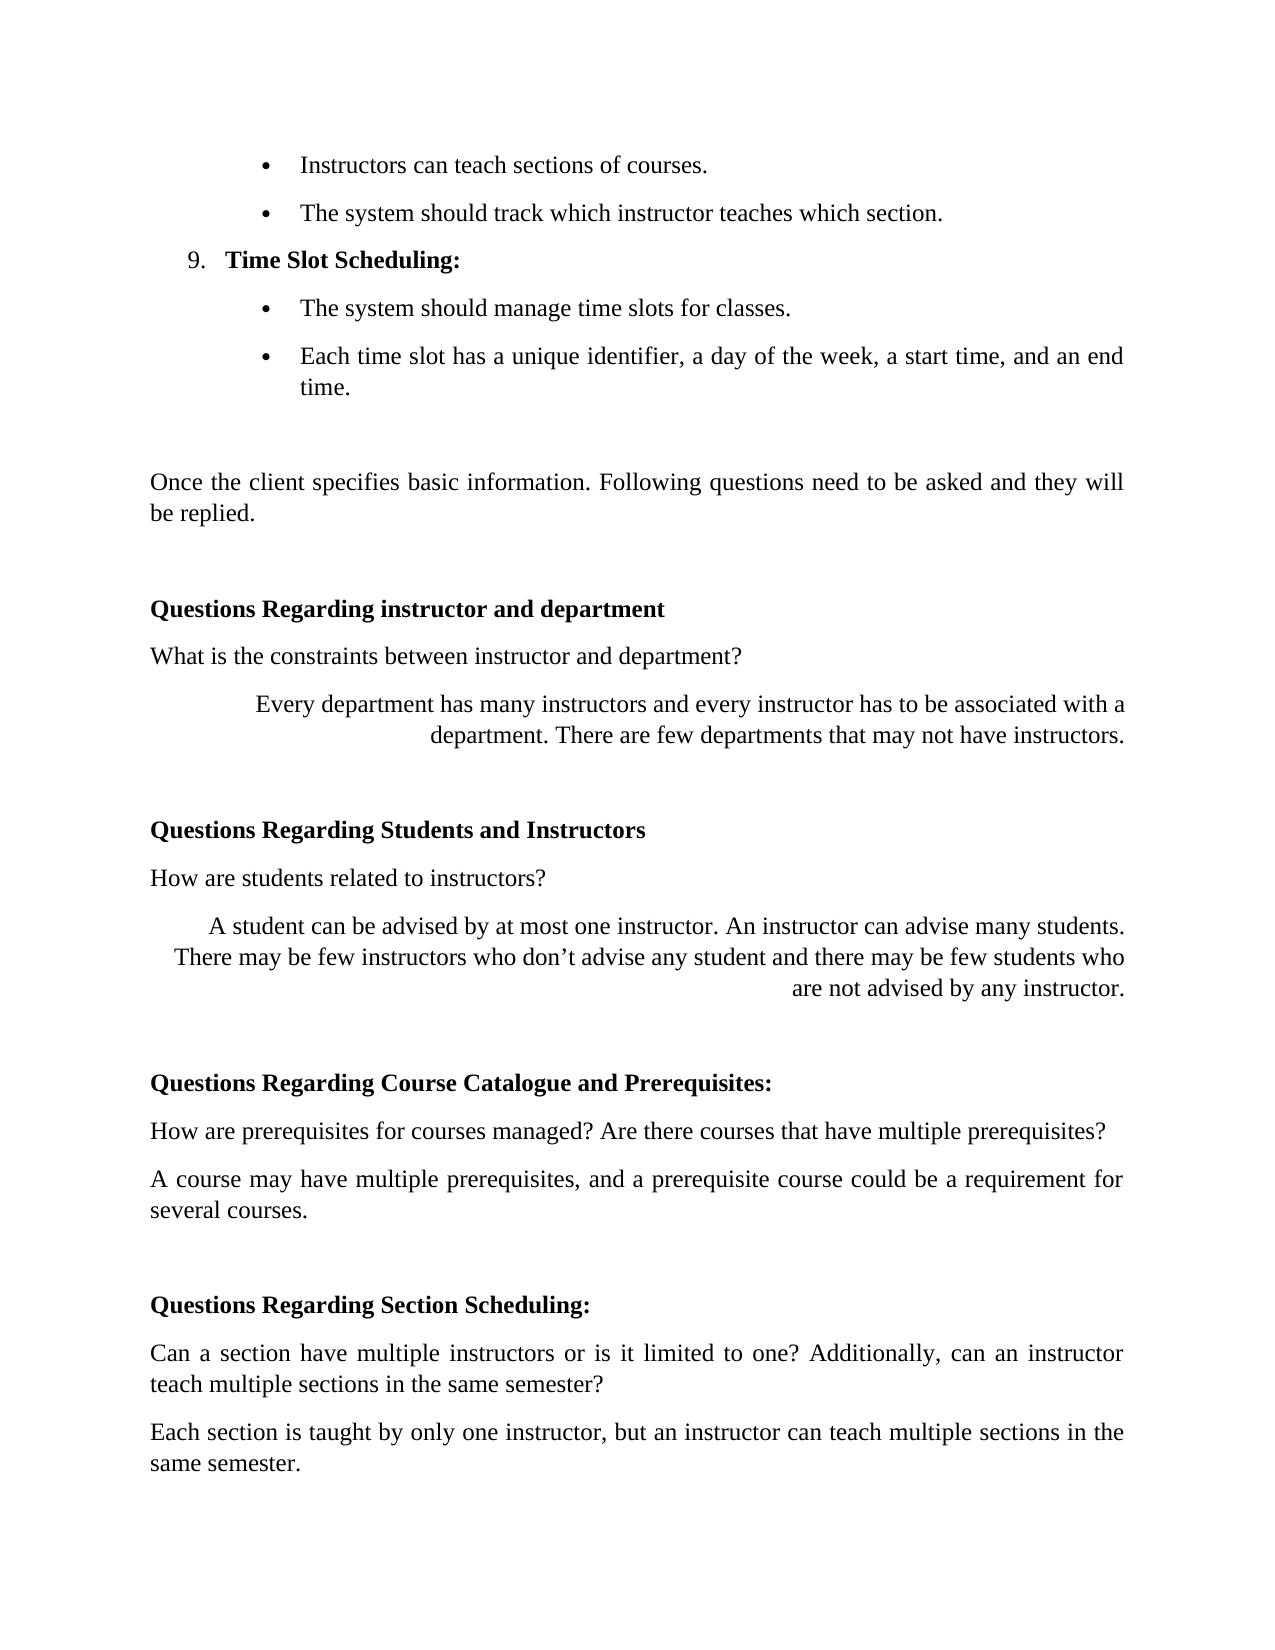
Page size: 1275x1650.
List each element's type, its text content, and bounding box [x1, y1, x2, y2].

text Questions Regarding Students and Instructors [150, 816, 1125, 844]
text Questions Regarding instructor and department [150, 594, 1125, 622]
text Every department has many instructors and every instructor has to be associated with a department. There are few departments that may not have instructors. [150, 689, 1125, 749]
text How are prerequisites for courses managed? Are there courses that have multiple prerequisites? [150, 1116, 1125, 1145]
text A student can be advised by at most one instructor. An instructor can advise many students. There may be few instructors who don’t advise any student and there may be few students who are not advised by any instructor. [150, 911, 1125, 1002]
text A course may have multiple prerequisites, and a prerequisite course could be a requirement for several courses. [150, 1164, 1125, 1224]
text Once the client specifies basic information. Following questions need to be asked and they will be replied. [150, 467, 1125, 527]
text What is the constraints between instructor and department? [150, 641, 1125, 670]
list Time Slot Scheduling: [187, 245, 1125, 274]
list Each time slot has a unique identifier, a day of the week, a start time, and an end time. [262, 341, 1125, 401]
text How are students related to instructors? [150, 863, 1125, 892]
list The system should manage time slots for classes. [262, 293, 1125, 322]
list Instructors can teach sections of courses. [262, 150, 1125, 179]
list The system should track which instructor teaches which section. [262, 198, 1125, 226]
text Questions Regarding Section Scheduling: [150, 1290, 1125, 1319]
text Can a section have multiple instructors or is it limited to one? Additionally, can an instructor teach multiple sections in the same semester? [150, 1338, 1125, 1398]
text Each section is taught by only one instructor, but an instructor can teach multiple sections in the same semester. [150, 1417, 1125, 1477]
text Questions Regarding Course Catalogue and Prerequisites: [150, 1068, 1125, 1097]
